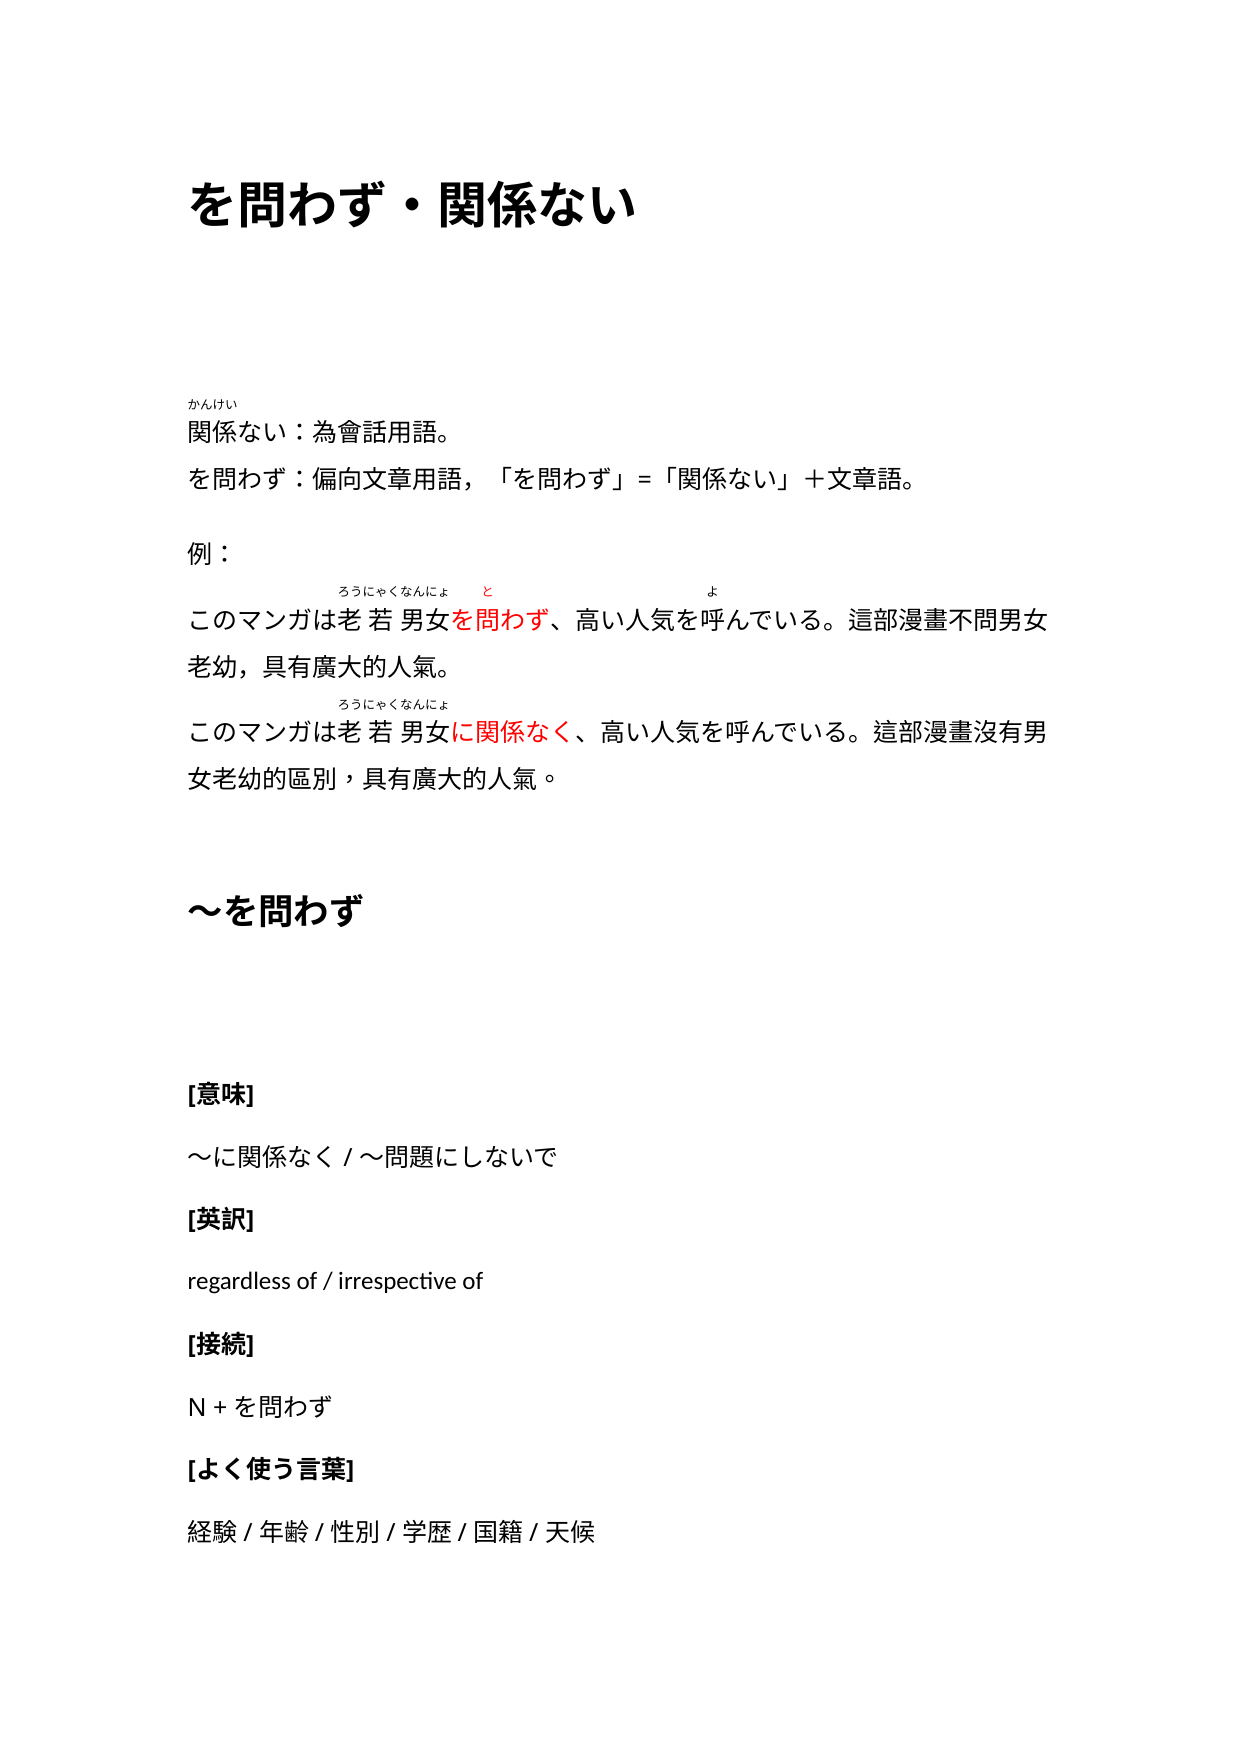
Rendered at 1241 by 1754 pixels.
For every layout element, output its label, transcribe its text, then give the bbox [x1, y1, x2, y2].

text 例： [187, 534, 1053, 572]
text 〜に関係なく / 〜問題にしないで [187, 1137, 1053, 1174]
subtitle 〜を問わず [187, 872, 1053, 947]
subtitle を問わず・関係ない [187, 164, 1053, 239]
text regardless of / irrespective of [187, 1262, 1053, 1299]
text ない：為會話用語。 [187, 384, 1053, 459]
text このマンガはに関係なく、高い人気を呼んでいる。這部漫畫沒有男女老幼的區別，具有廣大的人氣。 [187, 684, 1053, 797]
text [接続] [187, 1324, 1053, 1362]
text [英訳] [187, 1199, 1053, 1237]
text このマンガはをわず、高い人気をんでいる。這部漫畫不問男女老幼，具有廣大的人氣。 [187, 572, 1053, 684]
text を問わず：偏向文章用語，「を問わず」=「関係ない」＋文章語。 [187, 459, 1053, 497]
text [よく使う言葉] [187, 1449, 1053, 1487]
text N + を問わず [187, 1387, 1053, 1424]
text [意味] [187, 1074, 1053, 1112]
text 経験 / 年齢 / 性別 / 学歴 / 国籍 / 天候 [187, 1512, 1053, 1549]
